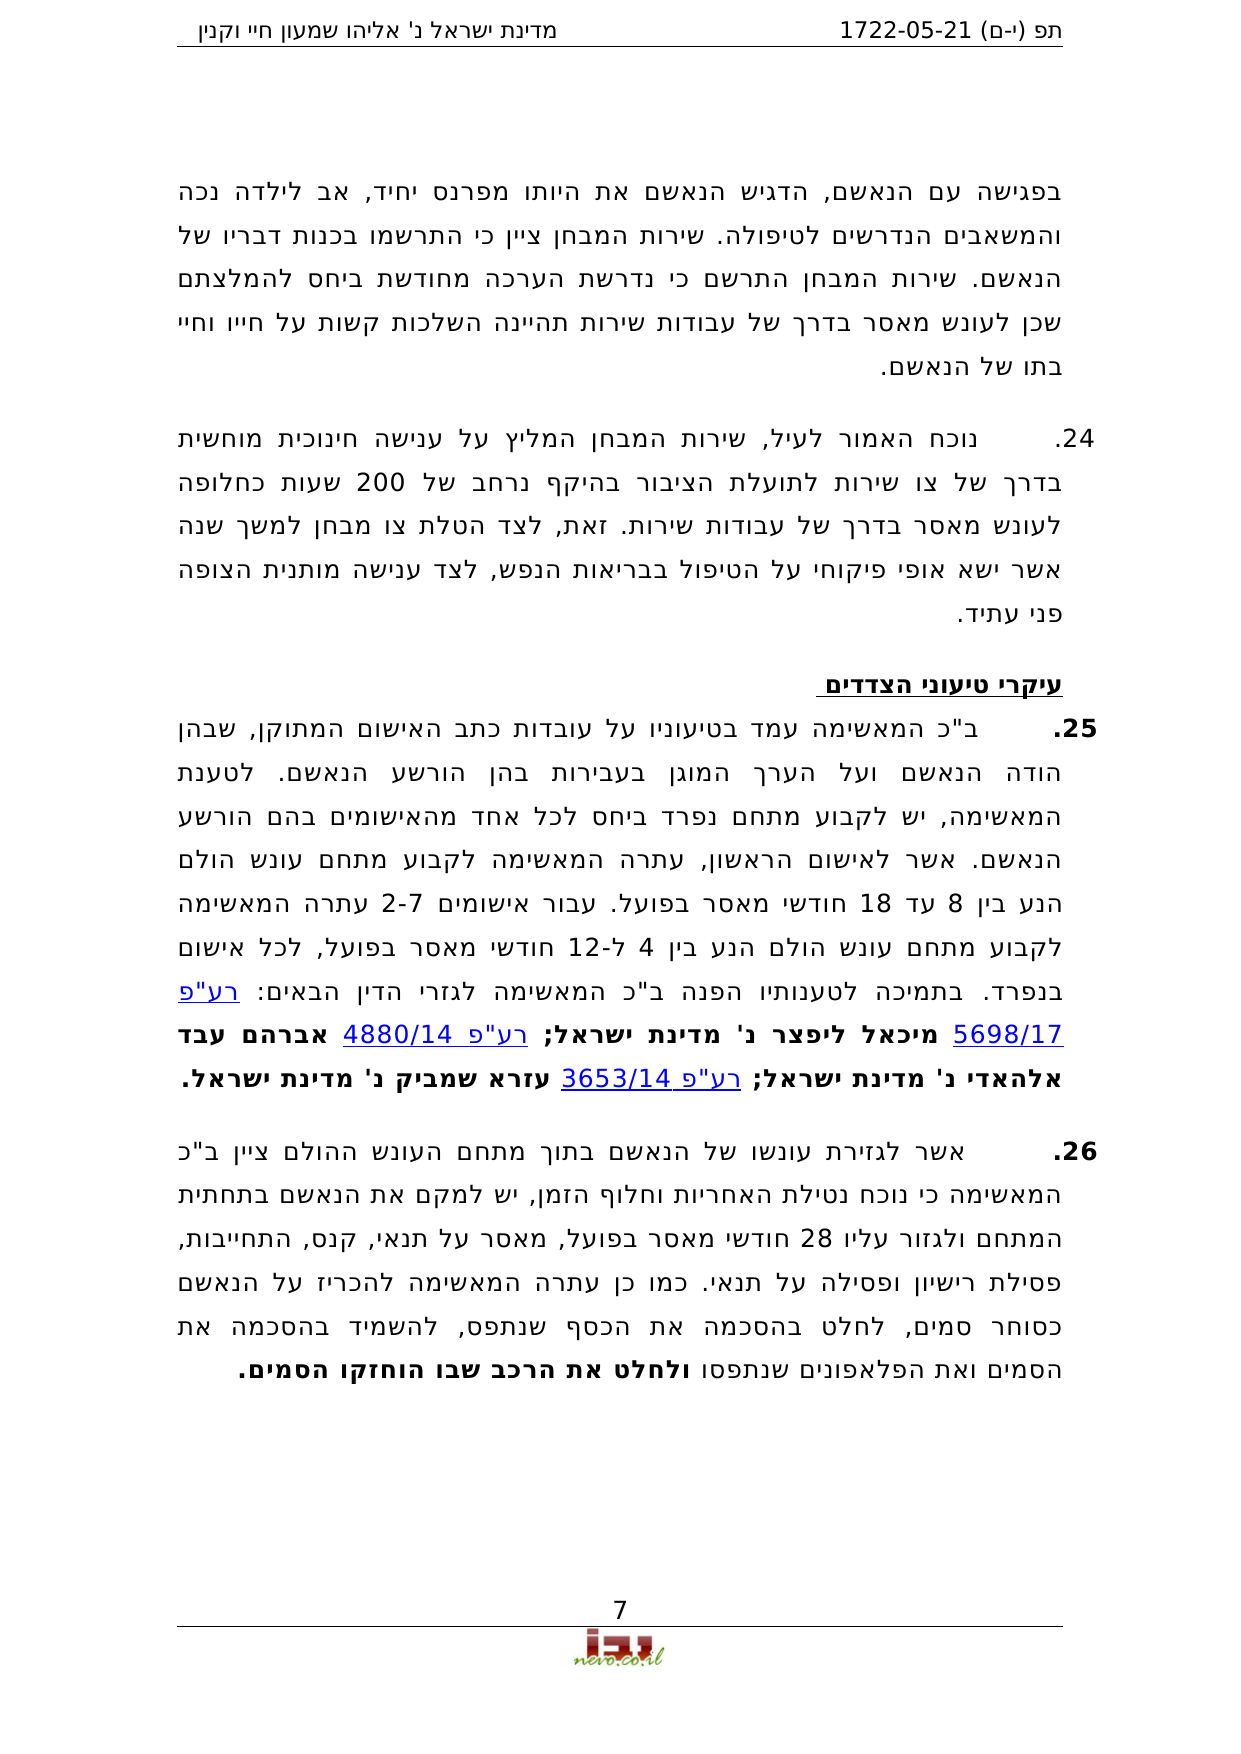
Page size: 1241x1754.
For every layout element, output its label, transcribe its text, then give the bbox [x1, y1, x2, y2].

picture [574, 1628, 666, 1667]
list ב"כ המאשימה עמד בטיעוניו על עובדות כתב האישום המתוקן, שבהן הודה הנאשם ועל הערך המוגן בעבירות בהן הורשע הנאשם. לטענת המאשימה, יש לקבוע מתחם נפרד ביחס לכל אחד מהאישומים בהם הורשע הנאשם. אשר לאישום הראשון, עתרה המאשימה לקבוע מתחם עונש הולם הנע בין 8 עד 18 חודשי מאסר בפועל. עבור אישומים 2-7 עתרה המאשימה לקבוע מתחם עונש הולם הנע בין 4 ל-12 חודשי מאסר בפועל, לכל אישום בנפרד. בתמיכה לטענותיו הפנה ב"כ המאשימה לגזרי הדין הבאים: רע"פ 5698/17 מיכאל ליפצר נ' מדינת ישראל; רע"פ 4880/14 אברהם עבד אלהאדי נ' מדינת ישראל; רע"פ 3653/14 עזרא שמביק נ' מדינת ישראל. [177, 714, 1063, 1094]
list נוכח האמור לעיל, שירות המבחן המליץ על ענישה חינוכית מוחשית בדרך של צו שירות לתועלת הציבור בהיקף נרחב של 200 שעות כחלופה לעונש מאסר בדרך של עבודות שירות. זאת, לצד הטלת צו מבחן למשך שנה אשר ישא אופי פיקוחי על הטיפול בבריאות הנפש, לצד ענישה מותנית הצופה פני עתיד. [177, 424, 1063, 628]
list אשר לגזירת עונשו של הנאשם בתוך מתחם העונש ההולם ציין ב"כ המאשימה כי נוכח נטילת האחריות וחלוף הזמן, יש למקם את הנאשם בתחתית המתחם ולגזור עליו 28 חודשי מאסר בפועל, מאסר על תנאי, קנס, התחייבות, פסילת רישיון ופסילה על תנאי. כמו כן עתרה המאשימה להכריז על הנאשם כסוחר סמים, לחלט בהסכמה את הכסף שנתפס, להשמיד בהסכמה את הסמים ואת הפלאפונים שנתפסו ולחלט את הרכב שבו הוחזקו הסמים. [177, 1137, 1063, 1385]
text עיקרי טיעוני הצדדים [177, 671, 1063, 700]
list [177, 177, 1063, 381]
